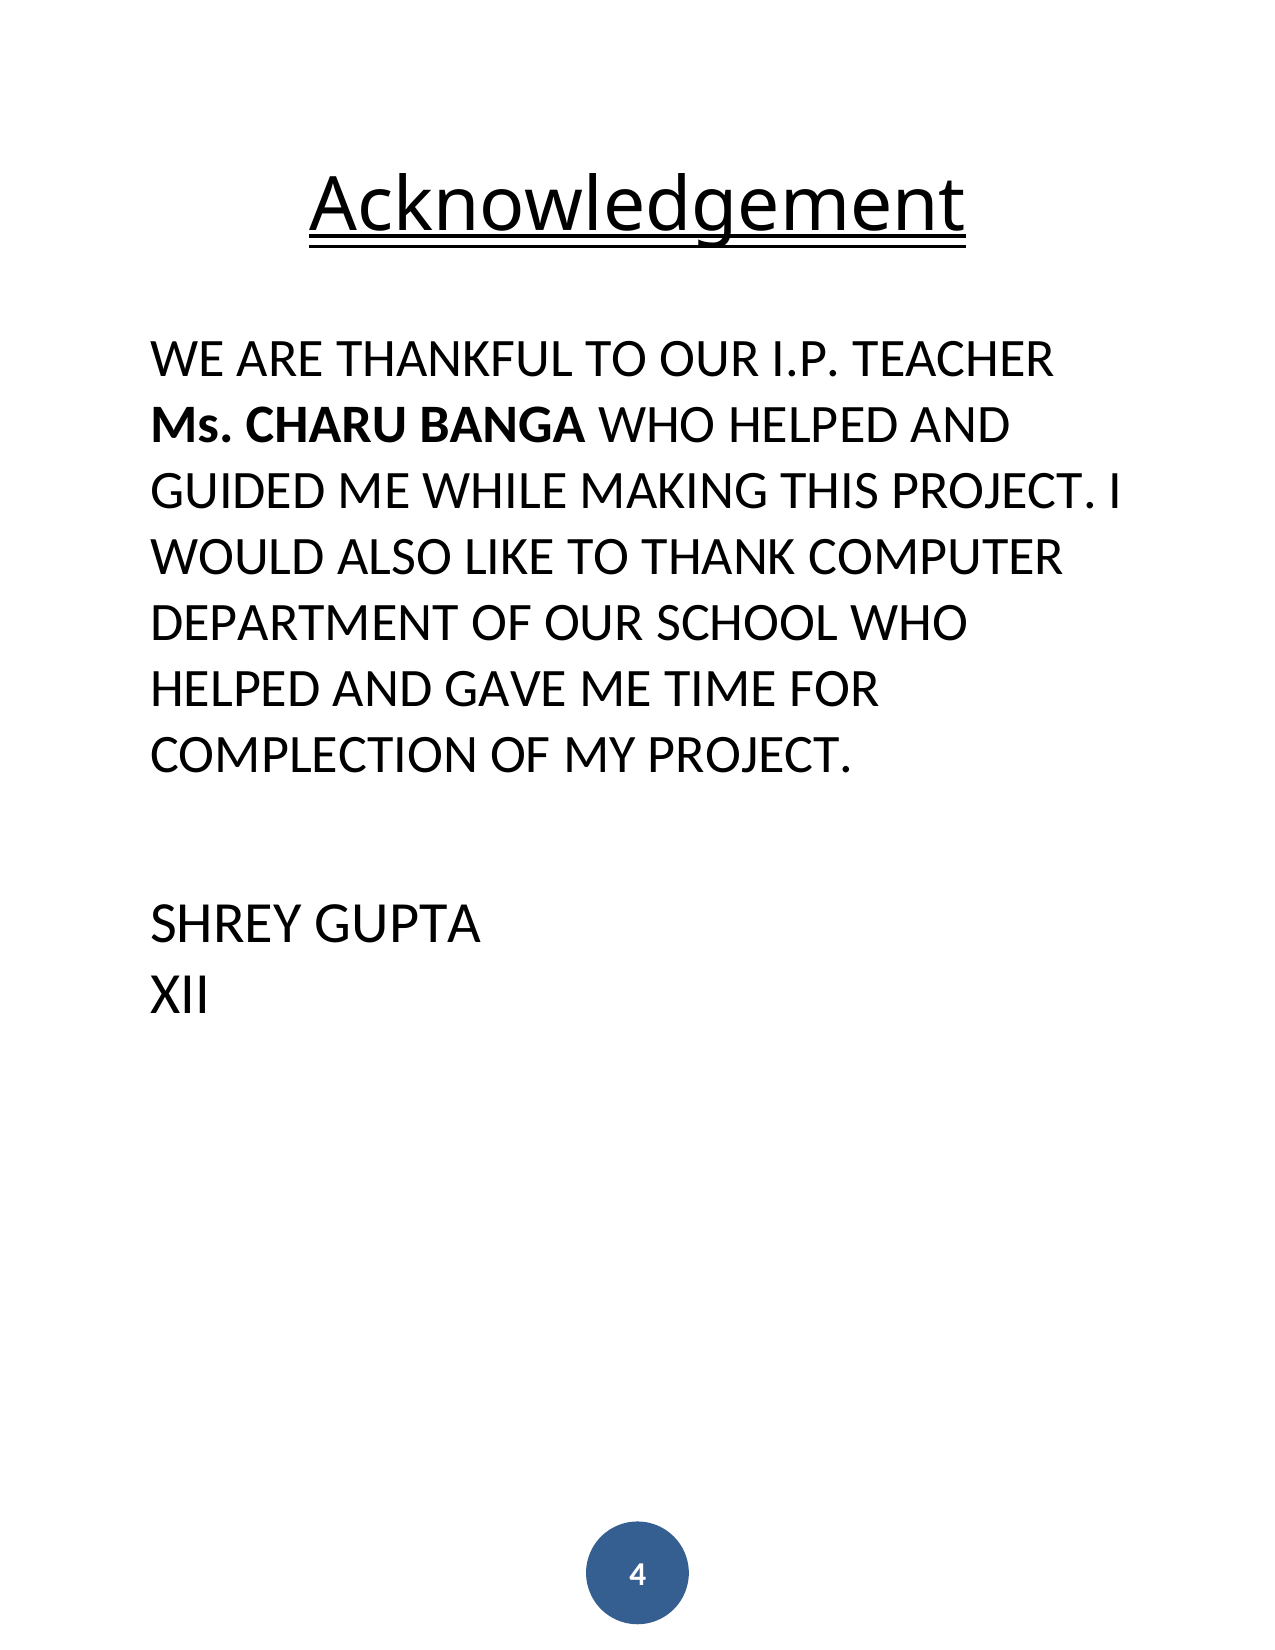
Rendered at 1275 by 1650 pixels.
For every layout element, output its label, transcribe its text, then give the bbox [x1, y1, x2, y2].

text XII [150, 957, 1125, 1028]
text WE ARE THANKFUL TO OUR I.P. TEACHER Ms. CHARU BANGA WHO HELPED AND GUIDED ME WHILE MAKING THIS PROJECT. I WOULD ALSO LIKE TO THANK COMPUTER DEPARTMENT OF OUR SCHOOL WHO HELPED AND GAVE ME TIME FOR COMPLECTION OF MY PROJECT. [150, 323, 1125, 786]
text SHREY GUPTA [150, 886, 1125, 957]
text Acknowledgement [150, 150, 1125, 252]
